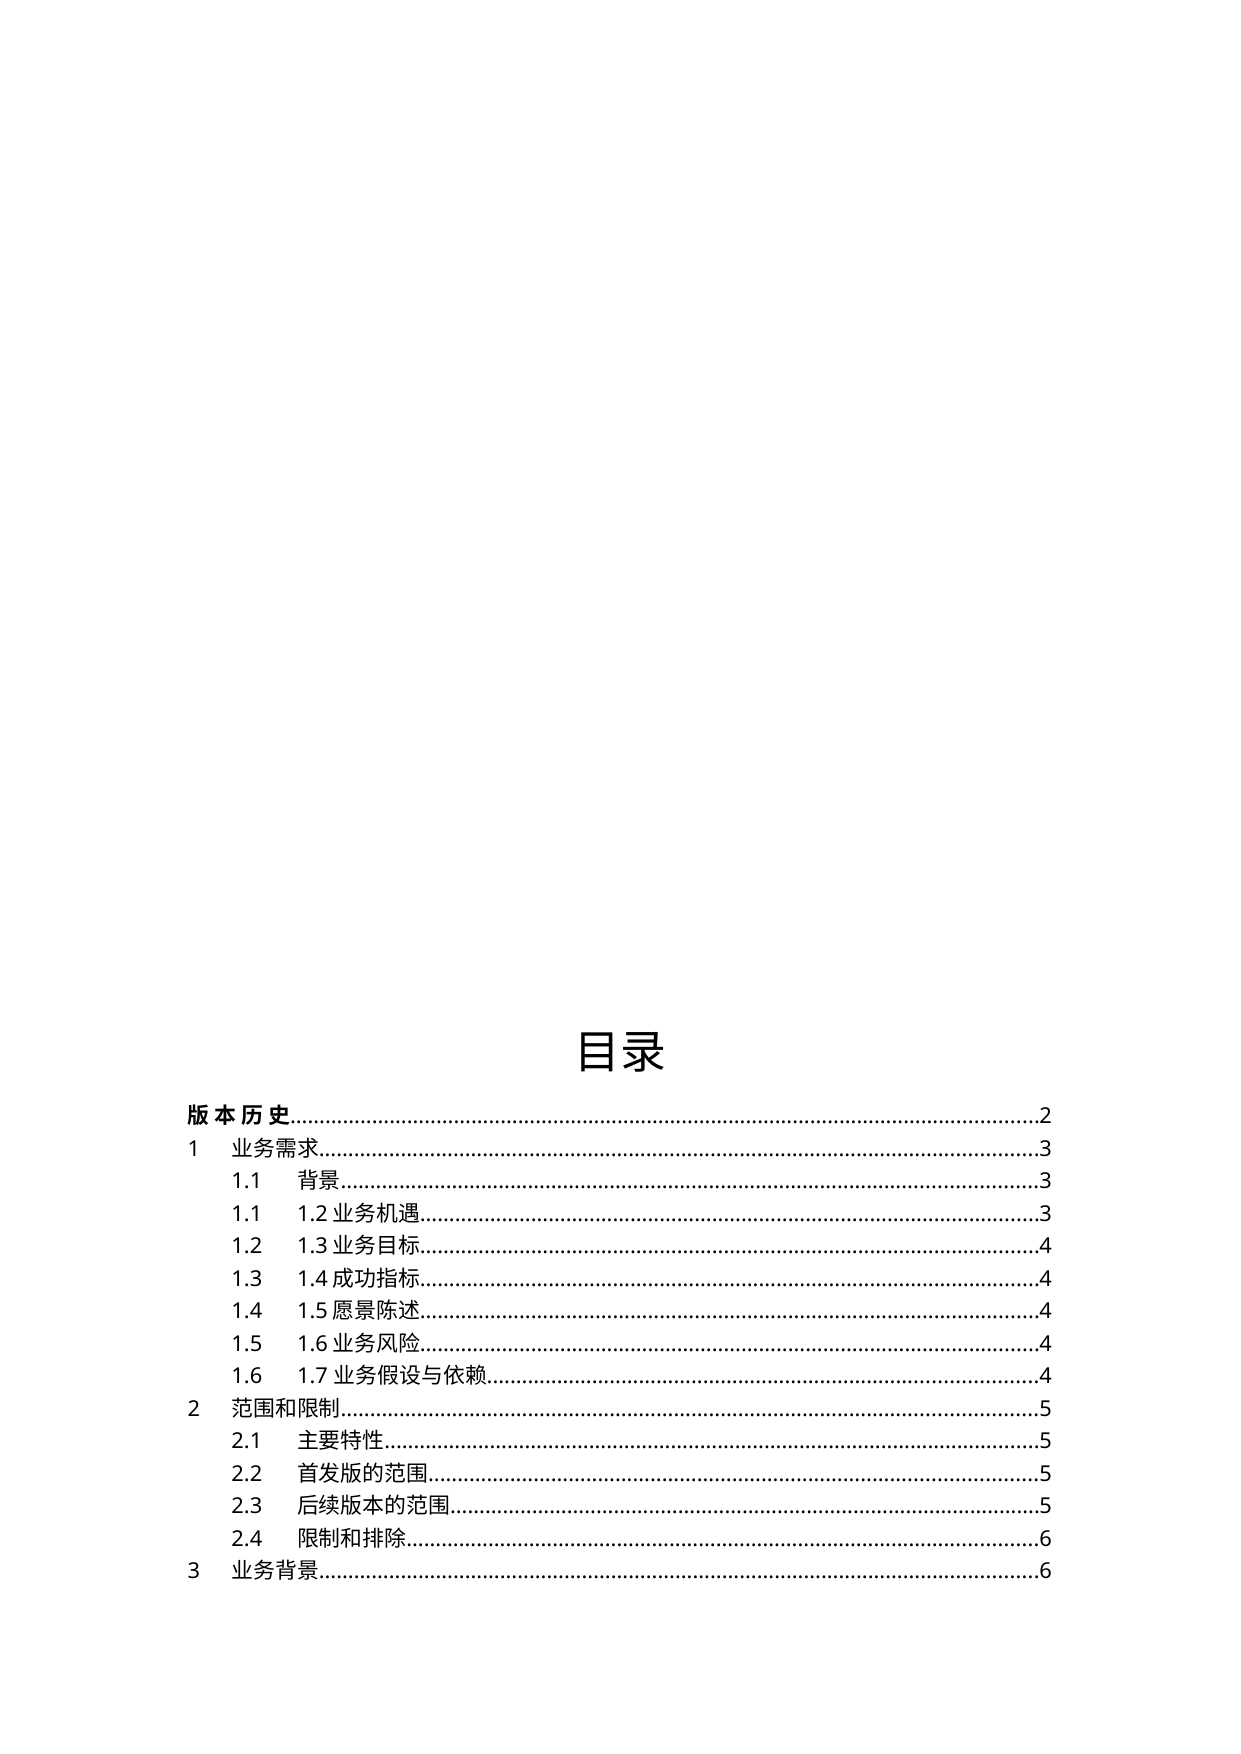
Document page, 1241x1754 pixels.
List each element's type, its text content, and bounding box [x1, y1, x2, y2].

text 2.1 主要特性 5 [231, 1423, 1053, 1455]
text 1.2 1.3业务目标 4 [231, 1228, 1053, 1260]
text 1.1 1.2业务机遇 3 [231, 1195, 1053, 1228]
text 2.3 后续版本的范围 5 [231, 1488, 1053, 1520]
text 1 业务需求 3 [187, 1130, 1053, 1163]
text 2 范围和限制 5 [187, 1390, 1053, 1423]
text 1.6 1.7 业务假设与依赖 4 [231, 1358, 1053, 1390]
text 1.1 背景 3 [231, 1163, 1053, 1195]
text 版 本 历 史 2 [187, 1098, 1053, 1130]
text 1.3 1.4成功指标 4 [231, 1260, 1053, 1293]
text 3 业务背景 6 [187, 1553, 1053, 1585]
text 目录 [187, 1000, 1053, 1098]
text 2.4 限制和排除 6 [231, 1520, 1053, 1553]
text 1.5 1.6业务风险 4 [231, 1325, 1053, 1358]
text 1.4 1.5愿景陈述 4 [231, 1293, 1053, 1325]
text 2.2 首发版的范围 5 [231, 1455, 1053, 1488]
